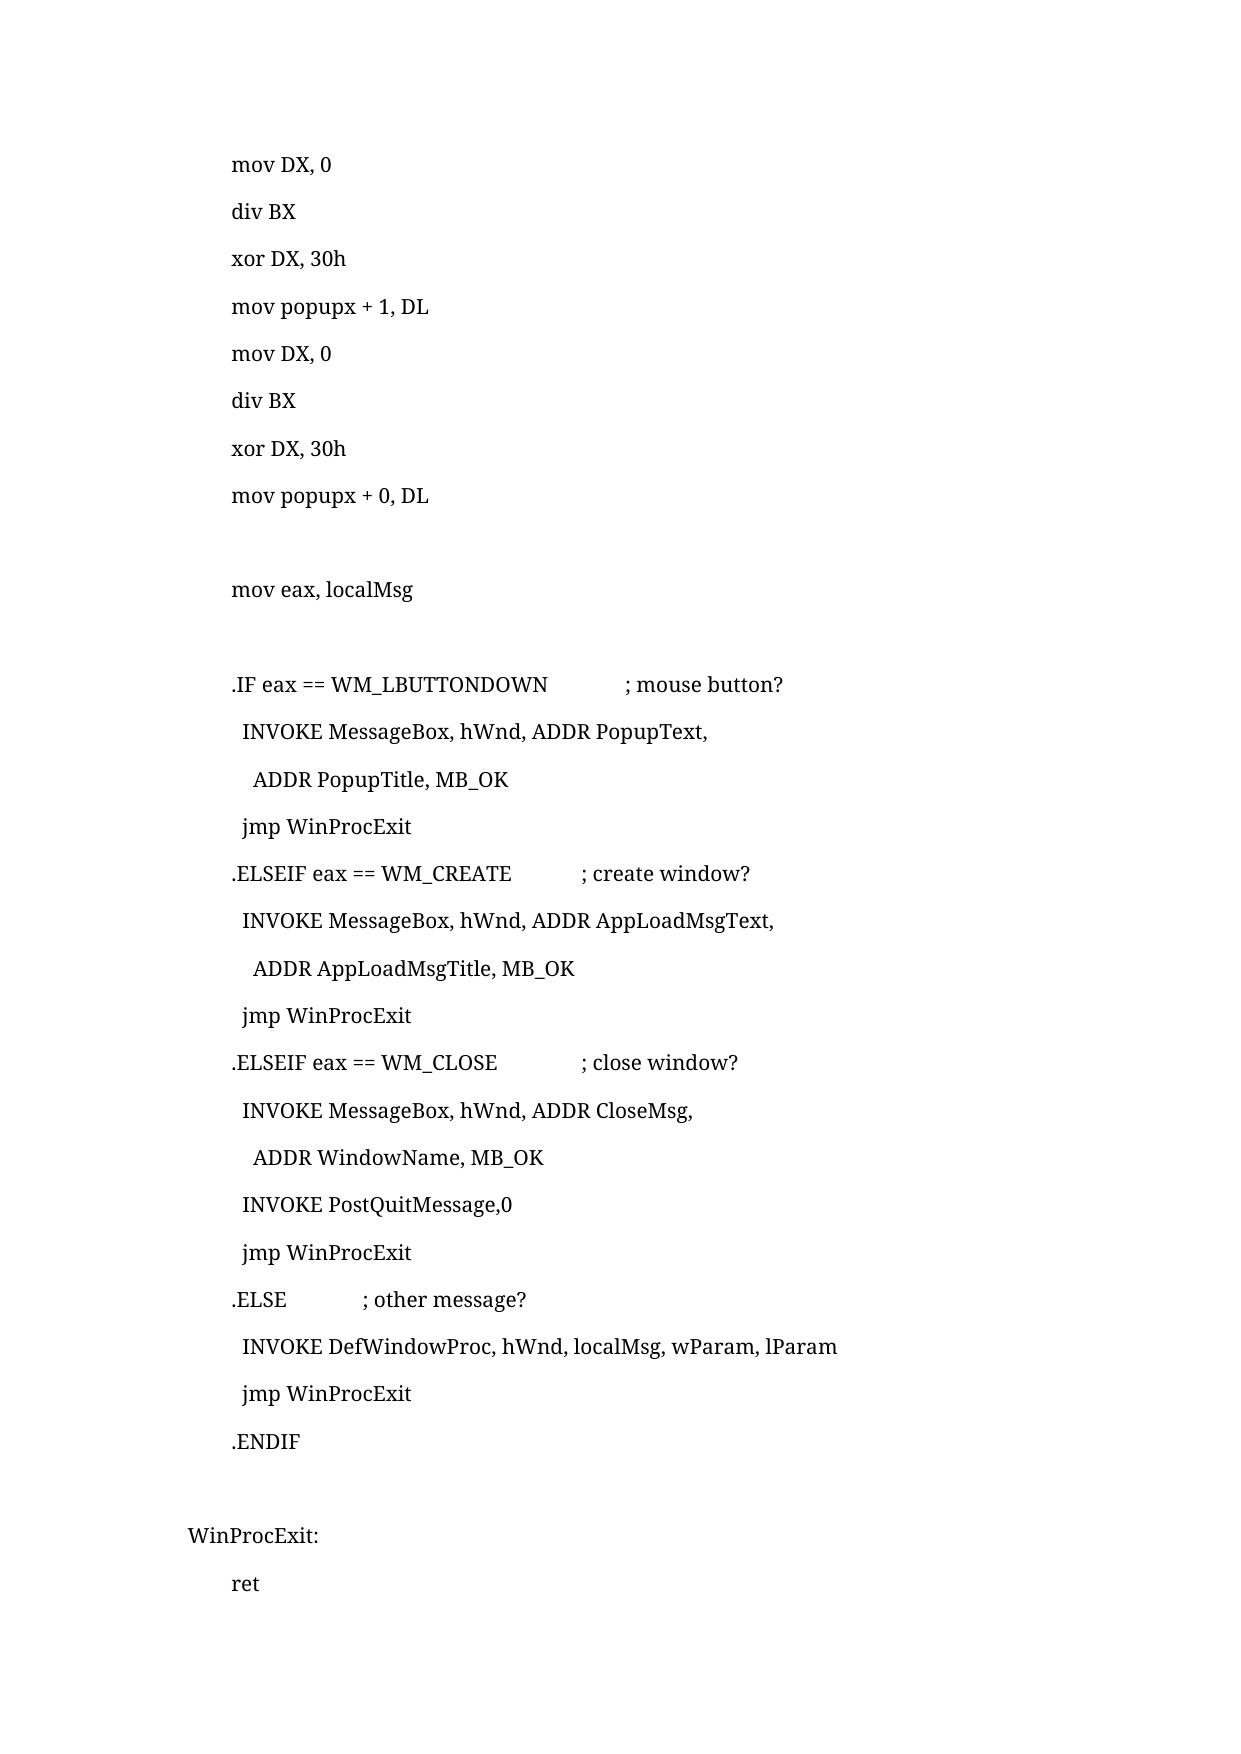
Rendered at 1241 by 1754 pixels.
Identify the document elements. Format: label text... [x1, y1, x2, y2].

text mov DX, 0 [187, 150, 1053, 178]
text WinProcExit: [187, 1521, 1053, 1550]
text mov DX, 0 [187, 339, 1053, 368]
text xor DX, 30h [187, 244, 1053, 273]
text INVOKE MessageBox, hWnd, ADDR PopupText, [187, 717, 1053, 746]
text INVOKE DefWindowProc, hWnd, localMsg, wParam, lParam [187, 1332, 1053, 1361]
text mov eax, localMsg [187, 576, 1053, 604]
text div BX [187, 197, 1053, 226]
text jmp WinProcExit [187, 1001, 1053, 1030]
text xor DX, 30h [187, 434, 1053, 462]
text jmp WinProcExit [187, 1238, 1053, 1266]
text ADDR AppLoadMsgTitle, MB_OK [187, 954, 1053, 982]
text .ENDIF [187, 1427, 1053, 1455]
text .ELSEIF eax == WM_CREATE ; create window? [187, 859, 1053, 888]
text .ELSE ; other message? [187, 1285, 1053, 1313]
text .ELSEIF eax == WM_CLOSE ; close window? [187, 1048, 1053, 1077]
text jmp WinProcExit [187, 812, 1053, 841]
text INVOKE PostQuitMessage,0 [187, 1190, 1053, 1219]
text INVOKE MessageBox, hWnd, ADDR AppLoadMsgText, [187, 907, 1053, 935]
text INVOKE MessageBox, hWnd, ADDR CloseMsg, [187, 1096, 1053, 1124]
text mov popupx + 0, DL [187, 481, 1053, 509]
text ret [187, 1569, 1053, 1597]
text ADDR PopupTitle, MB_OK [187, 765, 1053, 793]
text ADDR WindowName, MB_OK [187, 1143, 1053, 1172]
text mov popupx + 1, DL [187, 292, 1053, 320]
text jmp WinProcExit [187, 1379, 1053, 1408]
text div BX [187, 386, 1053, 415]
text .IF eax == WM_LBUTTONDOWN ; mouse button? [187, 670, 1053, 699]
